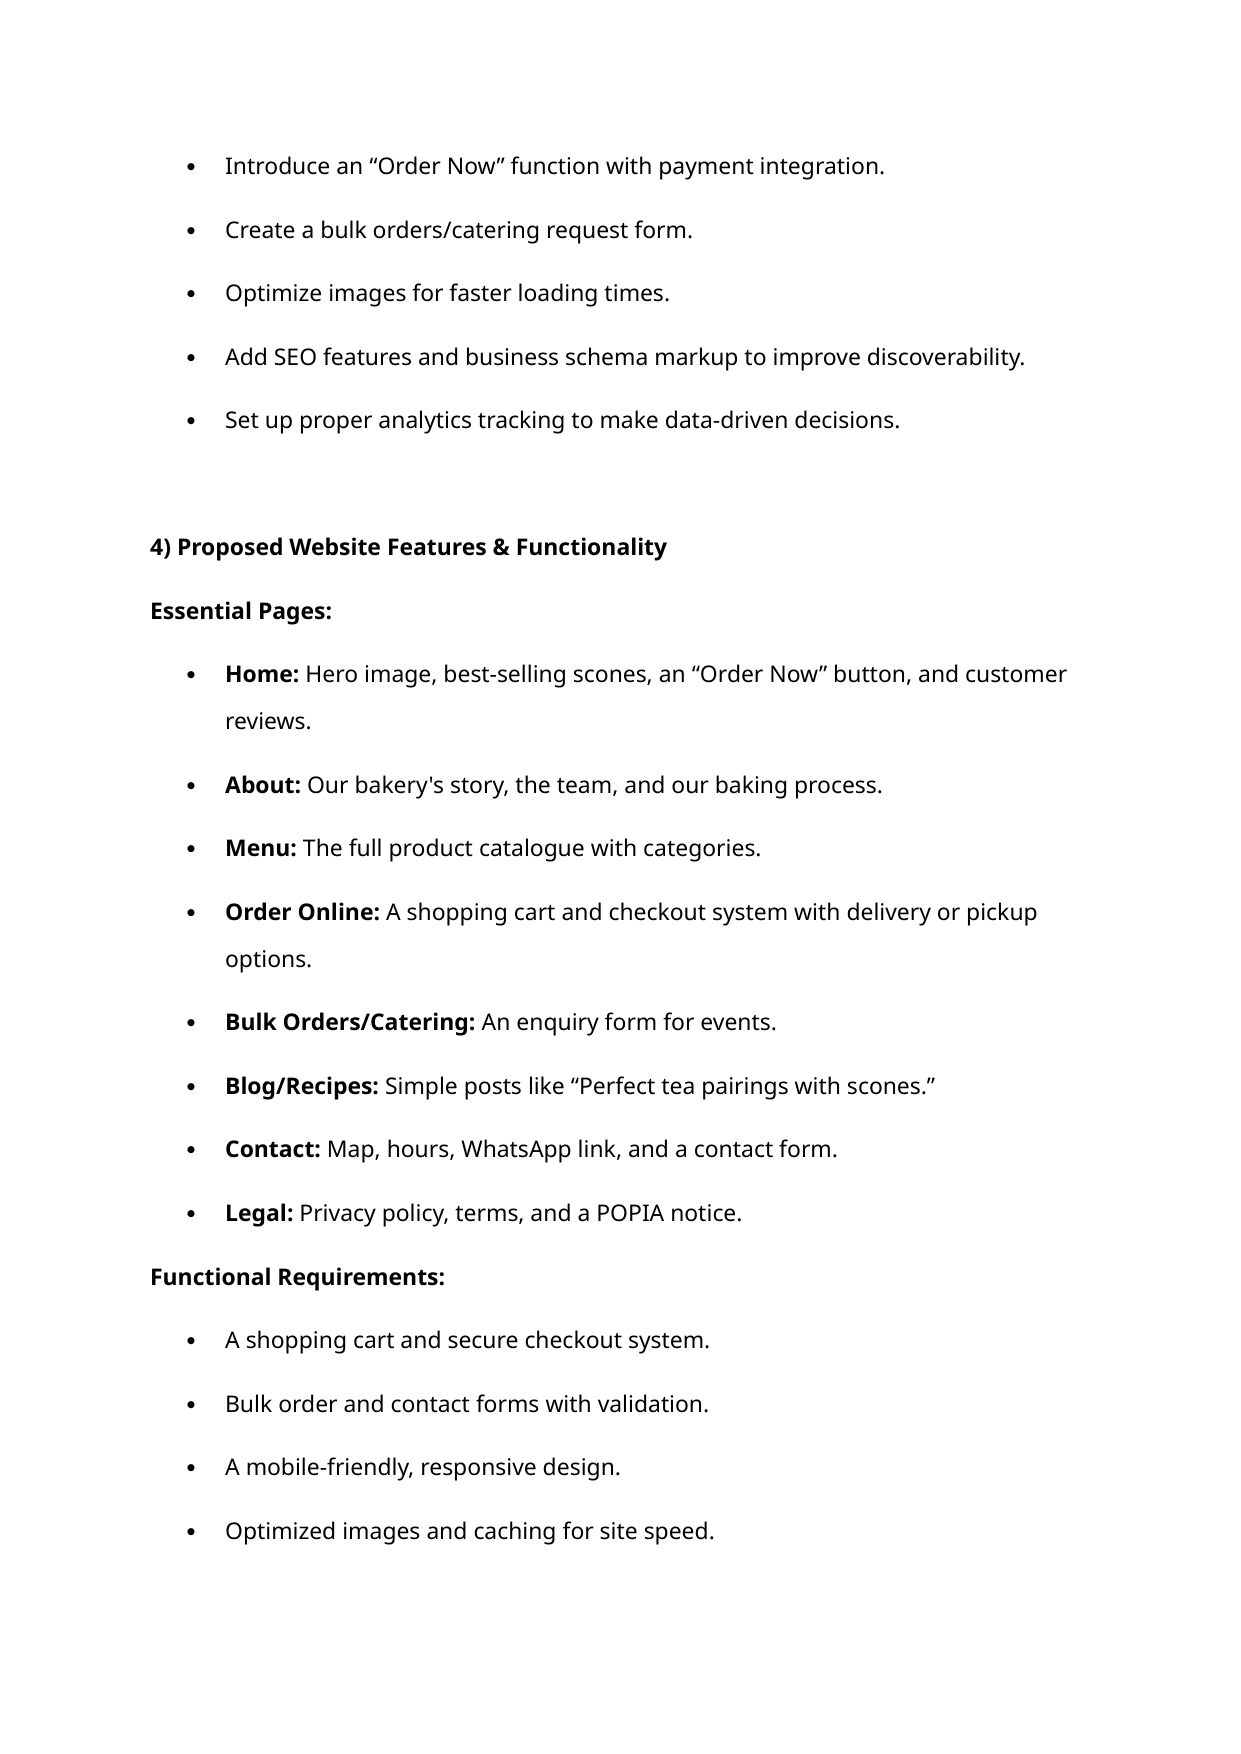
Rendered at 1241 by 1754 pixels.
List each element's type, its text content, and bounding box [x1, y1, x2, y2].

list Menu: The full product catalogue with categories. [187, 832, 1090, 863]
list Legal: Privacy policy, terms, and a POPIA notice. [187, 1197, 1090, 1228]
list Create a bulk orders/catering request form. [187, 213, 1090, 245]
list Home: Hero image, best-selling scones, an “Order Now” button, and customer reviews. [187, 658, 1090, 736]
list Introduce an “Order Now” function with payment integration. [187, 150, 1090, 181]
list Contact: Map, hours, WhatsApp link, and a contact form. [187, 1133, 1090, 1164]
list Bulk Orders/Catering: An enquiry form for events. [187, 1006, 1090, 1037]
text Functional Requirements: [150, 1260, 1090, 1292]
list A shopping cart and secure checkout system. [187, 1324, 1090, 1355]
list Set up proper analytics tracking to make data-driven decisions. [187, 404, 1090, 435]
text Essential Pages: [150, 595, 1090, 626]
list A mobile-friendly, responsive design. [187, 1451, 1090, 1482]
list Bulk order and contact forms with validation. [187, 1387, 1090, 1419]
list Order Online: A shopping cart and checkout system with delivery or pickup options. [187, 896, 1090, 974]
text 4) Proposed Website Features & Functionality [150, 531, 1090, 562]
list Optimize images for faster loading times. [187, 277, 1090, 308]
list Add SEO features and business schema markup to improve discoverability. [187, 341, 1090, 372]
list Blog/Recipes: Simple posts like “Perfect tea pairings with scones.” [187, 1070, 1090, 1101]
list Optimized images and caching for site speed. [187, 1514, 1090, 1546]
list About: Our bakery's story, the team, and our baking process. [187, 769, 1090, 800]
